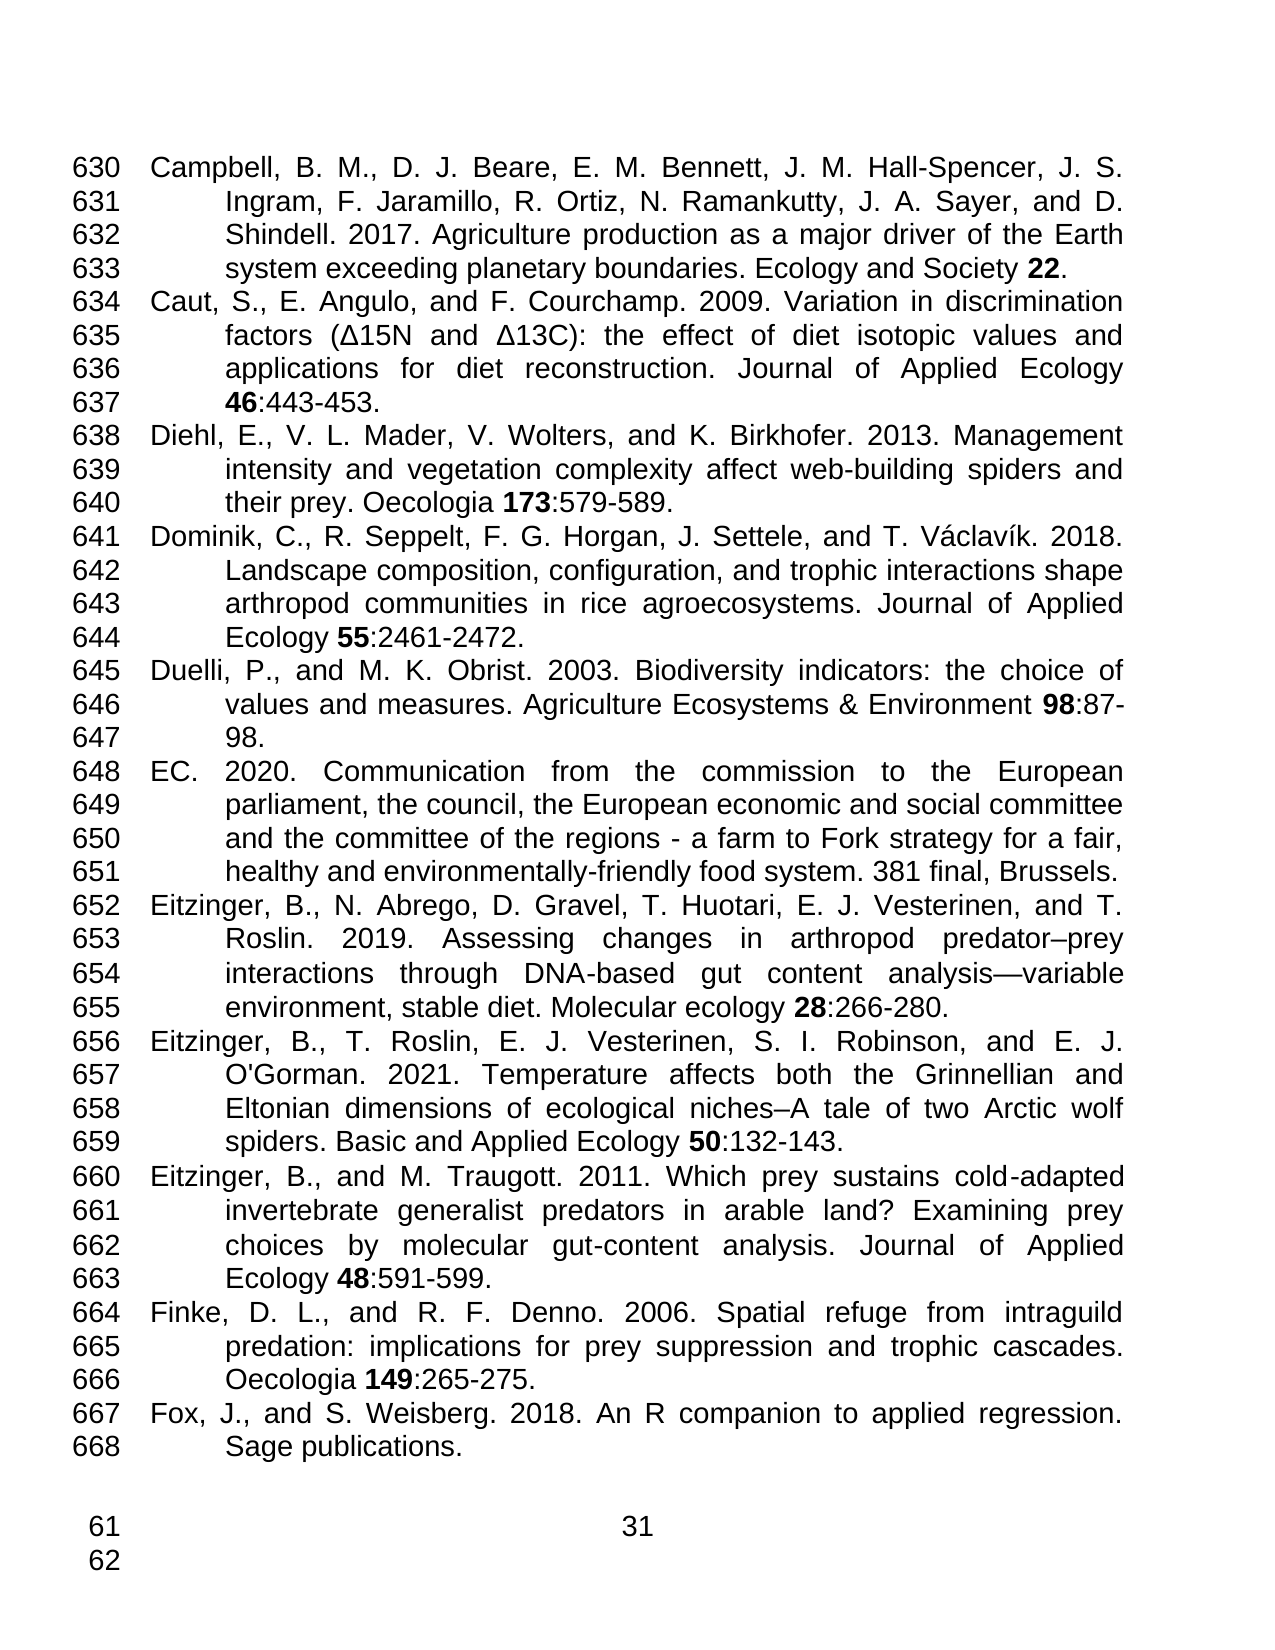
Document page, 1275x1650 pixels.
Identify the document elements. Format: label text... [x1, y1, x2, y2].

text Caut, S., E. Angulo, and F. Courchamp. 2009. Variation in discrimination factors (Δ15N and Δ13C): the effect of diet isotopic values and applications for diet reconstruction. Journal of Applied Ecology 46:443-453. [150, 284, 1125, 418]
text Eitzinger, B., T. Roslin, E. J. Vesterinen, S. I. Robinson, and E. J. O'Gorman. 2021. Temperature affects both the Grinnellian and Eltonian dimensions of ecological niches–A tale of two Arctic wolf spiders. Basic and Applied Ecology 50:132-143. [150, 1024, 1125, 1158]
text EC. 2020. Communication from the commission to the European parliament, the council, the European economic and social committee and the committee of the regions - a farm to Fork strategy for a fair, healthy and environmentally-friendly food system. 381 final, Brussels. [150, 754, 1125, 888]
text Eitzinger, B., and M. Traugott. 2011. Which prey sustains cold‐adapted invertebrate generalist predators in arable land? Examining prey choices by molecular gut‐content analysis. Journal of Applied Ecology 48:591-599. [150, 1158, 1125, 1295]
text Eitzinger, B., N. Abrego, D. Gravel, T. Huotari, E. J. Vesterinen, and T. Roslin. 2019. Assessing changes in arthropod predator–prey interactions through DNA‐based gut content analysis—variable environment, stable diet. Molecular ecology 28:266-280. [150, 888, 1125, 1024]
text Diehl, E., V. L. Mader, V. Wolters, and K. Birkhofer. 2013. Management intensity and vegetation complexity affect web-building spiders and their prey. Oecologia 173:579-589. [150, 418, 1125, 519]
text Fox, J., and S. Weisberg. 2018. An R companion to applied regression. Sage publications. [150, 1396, 1125, 1463]
text Dominik, C., R. Seppelt, F. G. Horgan, J. Settele, and T. Václavík. 2018. Landscape composition, configuration, and trophic interactions shape arthropod communities in rice agroecosystems. Journal of Applied Ecology 55:2461-2472. [150, 519, 1125, 653]
text Finke, D. L., and R. F. Denno. 2006. Spatial refuge from intraguild predation: implications for prey suppression and trophic cascades. Oecologia 149:265-275. [150, 1295, 1125, 1396]
text Duelli, P., and M. K. Obrist. 2003. Biodiversity indicators: the choice of values and measures. Agriculture Ecosystems & Environment 98:87-98. [150, 653, 1125, 754]
text Campbell, B. M., D. J. Beare, E. M. Bennett, J. M. Hall-Spencer, J. S. Ingram, F. Jaramillo, R. Ortiz, N. Ramankutty, J. A. Sayer, and D. Shindell. 2017. Agriculture production as a major driver of the Earth system exceeding planetary boundaries. Ecology and Society 22. [150, 150, 1125, 284]
